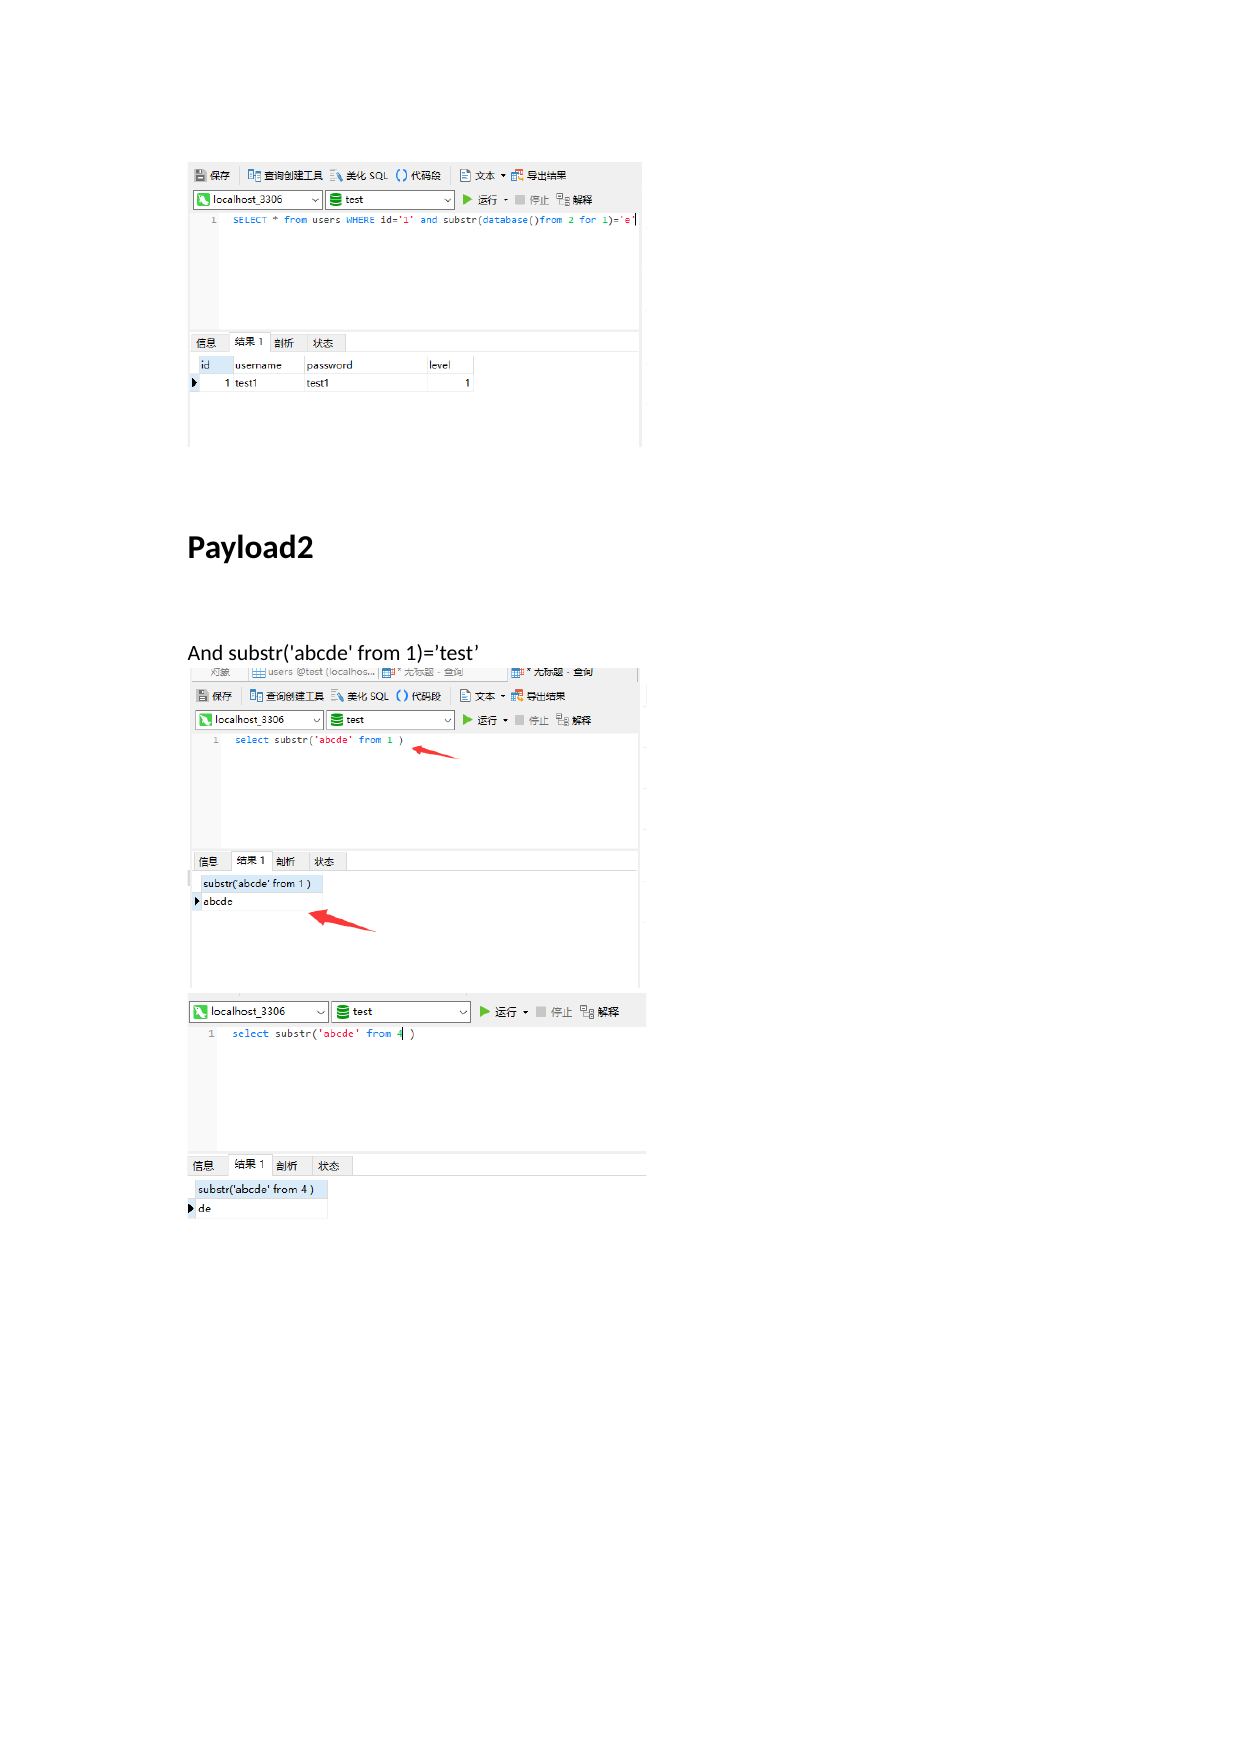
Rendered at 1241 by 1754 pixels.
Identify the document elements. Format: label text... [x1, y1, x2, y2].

picture [187, 162, 647, 447]
subtitle Payload2 [187, 514, 1053, 579]
text And substr('abcde' from 1)=’test’ [187, 636, 1053, 668]
picture [187, 993, 647, 1259]
picture [187, 668, 647, 988]
